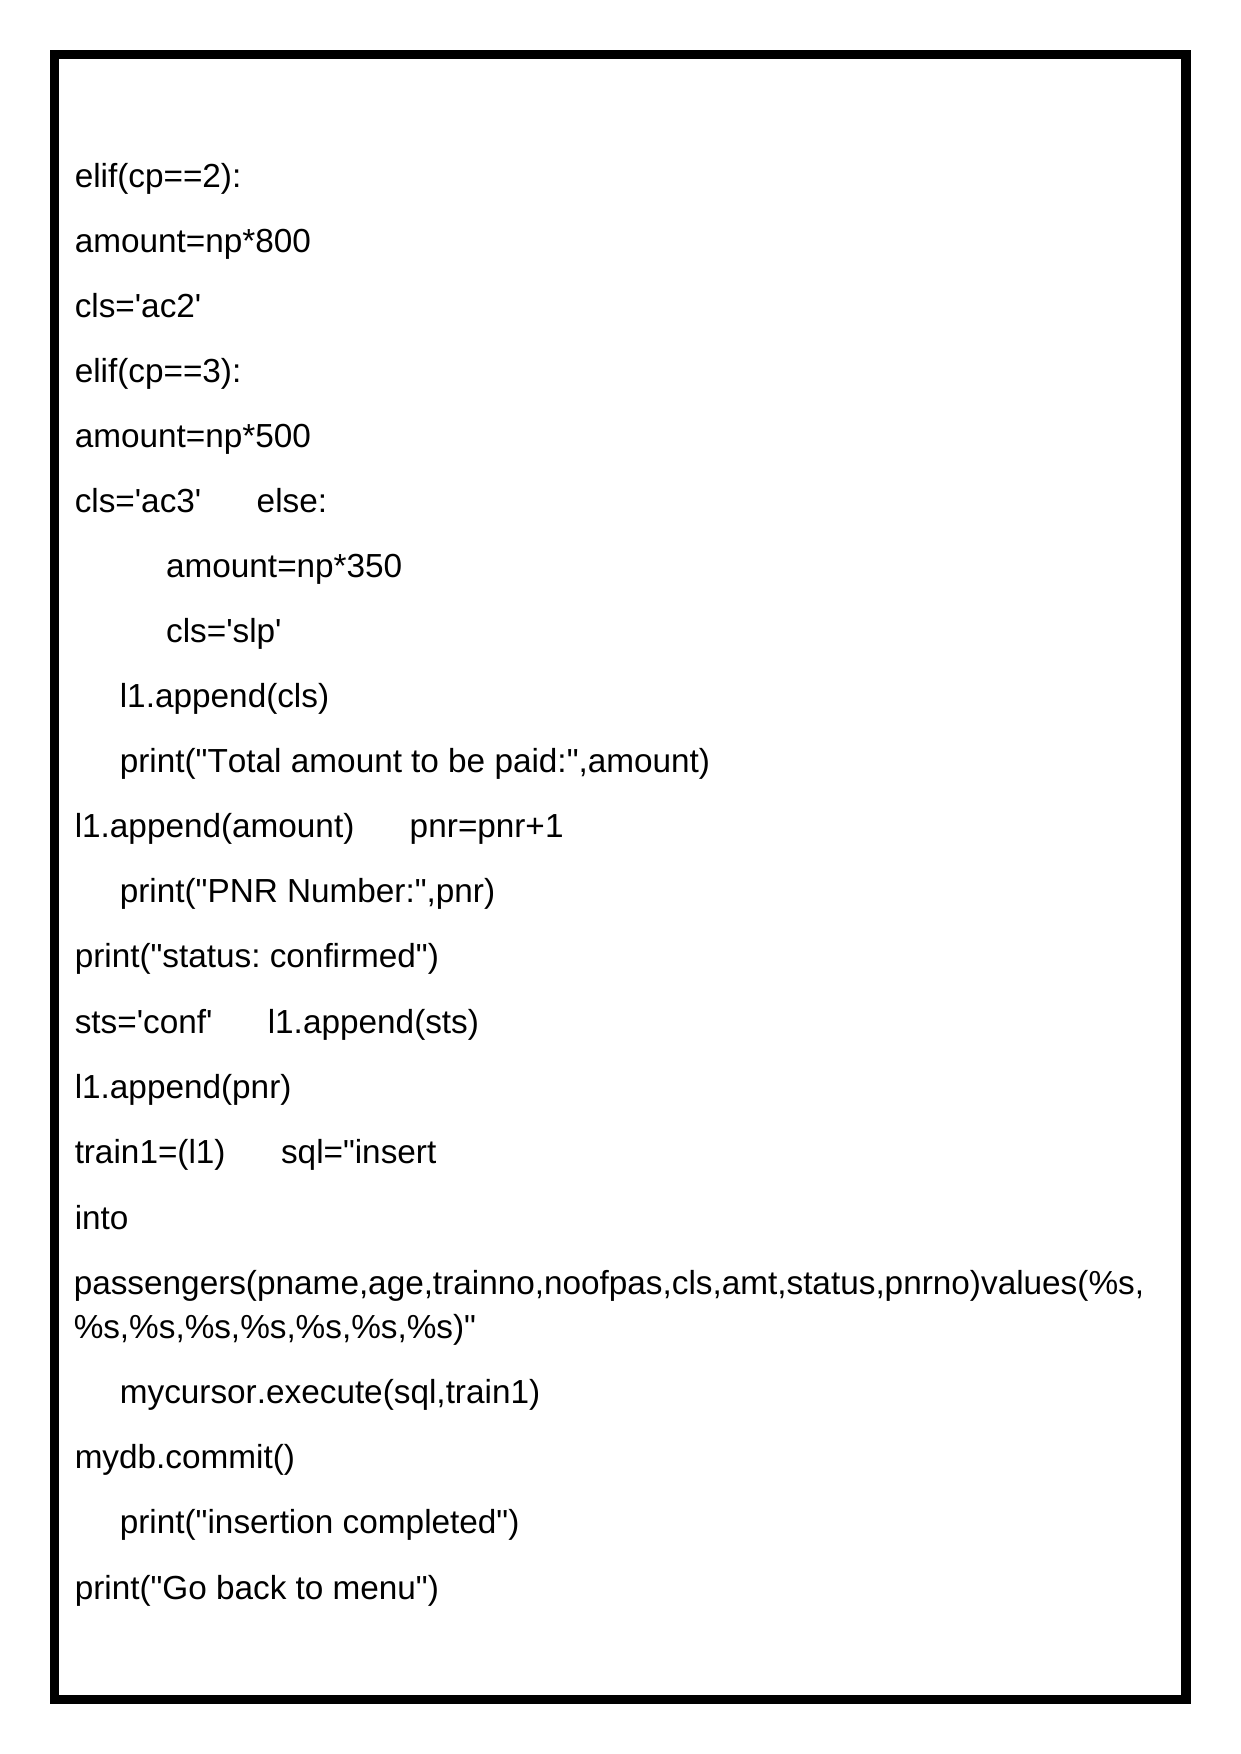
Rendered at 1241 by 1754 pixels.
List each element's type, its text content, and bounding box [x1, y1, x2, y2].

text cls='slp' [73, 611, 1175, 649]
text mycursor.execute(sql,train1) mydb.commit() [73, 1373, 771, 1476]
text l1.append(cls) [73, 676, 1175, 715]
text print("PNR Number:",pnr) print("status: confirmed") sts='conf' l1.append(sts) l1.append(pnr) train1=(l1) sql="insert into [73, 871, 497, 1236]
text print("insertion completed") print("Go back to menu") [73, 1503, 662, 1606]
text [73, 157, 422, 519]
text %s,%s,%s,%s,%s,%s,%s)" [73, 1307, 1175, 1346]
text amount=np*350 [73, 546, 1175, 584]
text print("Total amount to be paid:",amount) l1.append(amount) pnr=pnr+1 [73, 741, 712, 845]
text passengers(pname,age,trainno,noofpas,cls,amt,status,pnrno)values(%s, [73, 1263, 1175, 1302]
